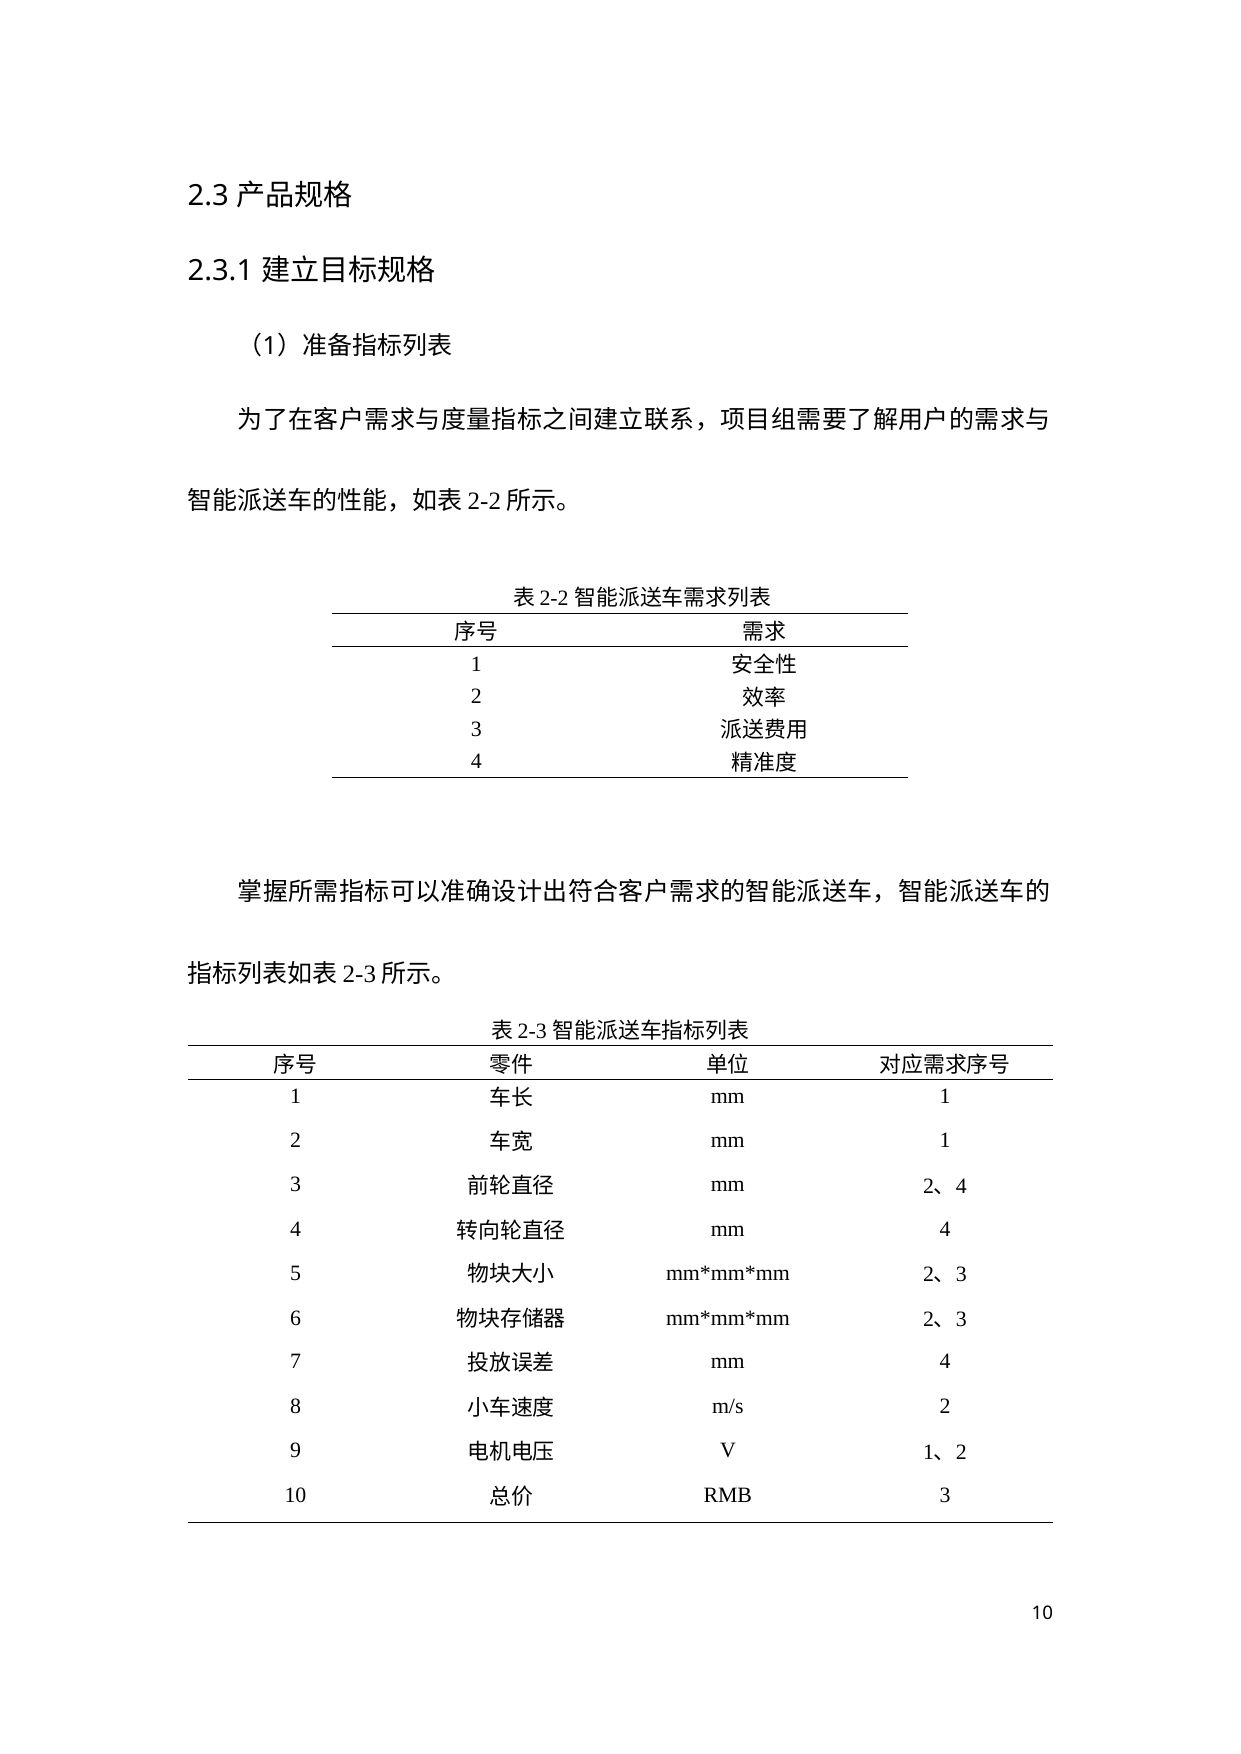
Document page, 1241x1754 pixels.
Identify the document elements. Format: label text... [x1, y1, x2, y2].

table_cell 2、4 [837, 1168, 1053, 1212]
table_header 序号 [332, 614, 620, 646]
table_header 单位 [619, 1046, 837, 1079]
table_cell 安全性 [620, 647, 908, 679]
table_cell 小车速度 [403, 1390, 619, 1433]
text 表2-3 智能派送车指标列表 [187, 1013, 1053, 1045]
table_cell m/s [619, 1390, 837, 1433]
table_cell 精准度 [620, 745, 908, 777]
text 2.3 产品规格 [187, 160, 1053, 225]
table_header 零件 [403, 1046, 619, 1079]
table_cell 3 [837, 1478, 1053, 1522]
table_cell 转向轮直径 [403, 1213, 619, 1256]
table_cell 2 [188, 1124, 403, 1167]
table_cell mm [619, 1080, 837, 1124]
table_cell mm*mm*mm [619, 1301, 837, 1345]
table_cell RMB [619, 1478, 837, 1522]
table_cell mm [619, 1124, 837, 1167]
table_cell 1、2 [837, 1433, 1053, 1478]
table_header 序号 [188, 1046, 403, 1079]
text 表2-2 智能派送车需求列表 [187, 580, 1053, 612]
table_cell 3 [332, 712, 620, 744]
table_cell mm [619, 1345, 837, 1390]
text 为了在客户需求与度量指标之间建立联系，项目组需要了解用户的需求与智能派送车的性能，如表2-2所示。 [187, 385, 1053, 531]
text （1）准备指标列表 [187, 311, 1053, 376]
table_cell 电机电压 [403, 1433, 619, 1478]
table_cell 4 [837, 1345, 1053, 1390]
table_cell 9 [188, 1433, 403, 1478]
table_cell 6 [188, 1301, 403, 1345]
table_header 需求 [620, 614, 908, 646]
table_header 对应需求序号 [837, 1046, 1053, 1079]
table_cell 3 [188, 1168, 403, 1212]
table_cell 派送费用 [620, 712, 908, 744]
table_cell 4 [332, 745, 620, 777]
table_cell 10 [188, 1478, 403, 1522]
table_cell 1 [837, 1124, 1053, 1167]
table_cell 车宽 [403, 1124, 619, 1167]
table_cell mm [619, 1168, 837, 1212]
text 掌握所需指标可以准确设计出符合客户需求的智能派送车，智能派送车的指标列表如表2-3所示。 [187, 857, 1053, 1004]
table_cell 2 [332, 680, 620, 712]
table_cell 车长 [403, 1080, 619, 1124]
table_cell 物块存储器 [403, 1301, 619, 1345]
table_cell 4 [837, 1213, 1053, 1256]
table_cell 1 [837, 1080, 1053, 1124]
table_cell mm*mm*mm [619, 1256, 837, 1301]
table_cell 前轮直径 [403, 1168, 619, 1212]
table_cell 4 [188, 1213, 403, 1256]
table_cell 8 [188, 1390, 403, 1433]
table_cell 2、3 [837, 1301, 1053, 1345]
table_cell V [619, 1433, 837, 1478]
table_cell 投放误差 [403, 1345, 619, 1390]
table_cell 2 [837, 1390, 1053, 1433]
table_cell 物块大小 [403, 1256, 619, 1301]
table_cell 总价 [403, 1478, 619, 1522]
table_cell mm [619, 1213, 837, 1256]
table_cell 1 [188, 1080, 403, 1124]
text 2.3.1 建立目标规格 [187, 235, 1053, 300]
table_cell 效率 [620, 680, 908, 712]
table_cell 7 [188, 1345, 403, 1390]
table_cell 1 [332, 647, 620, 679]
table_cell 2、3 [837, 1256, 1053, 1301]
table_cell 5 [188, 1256, 403, 1301]
